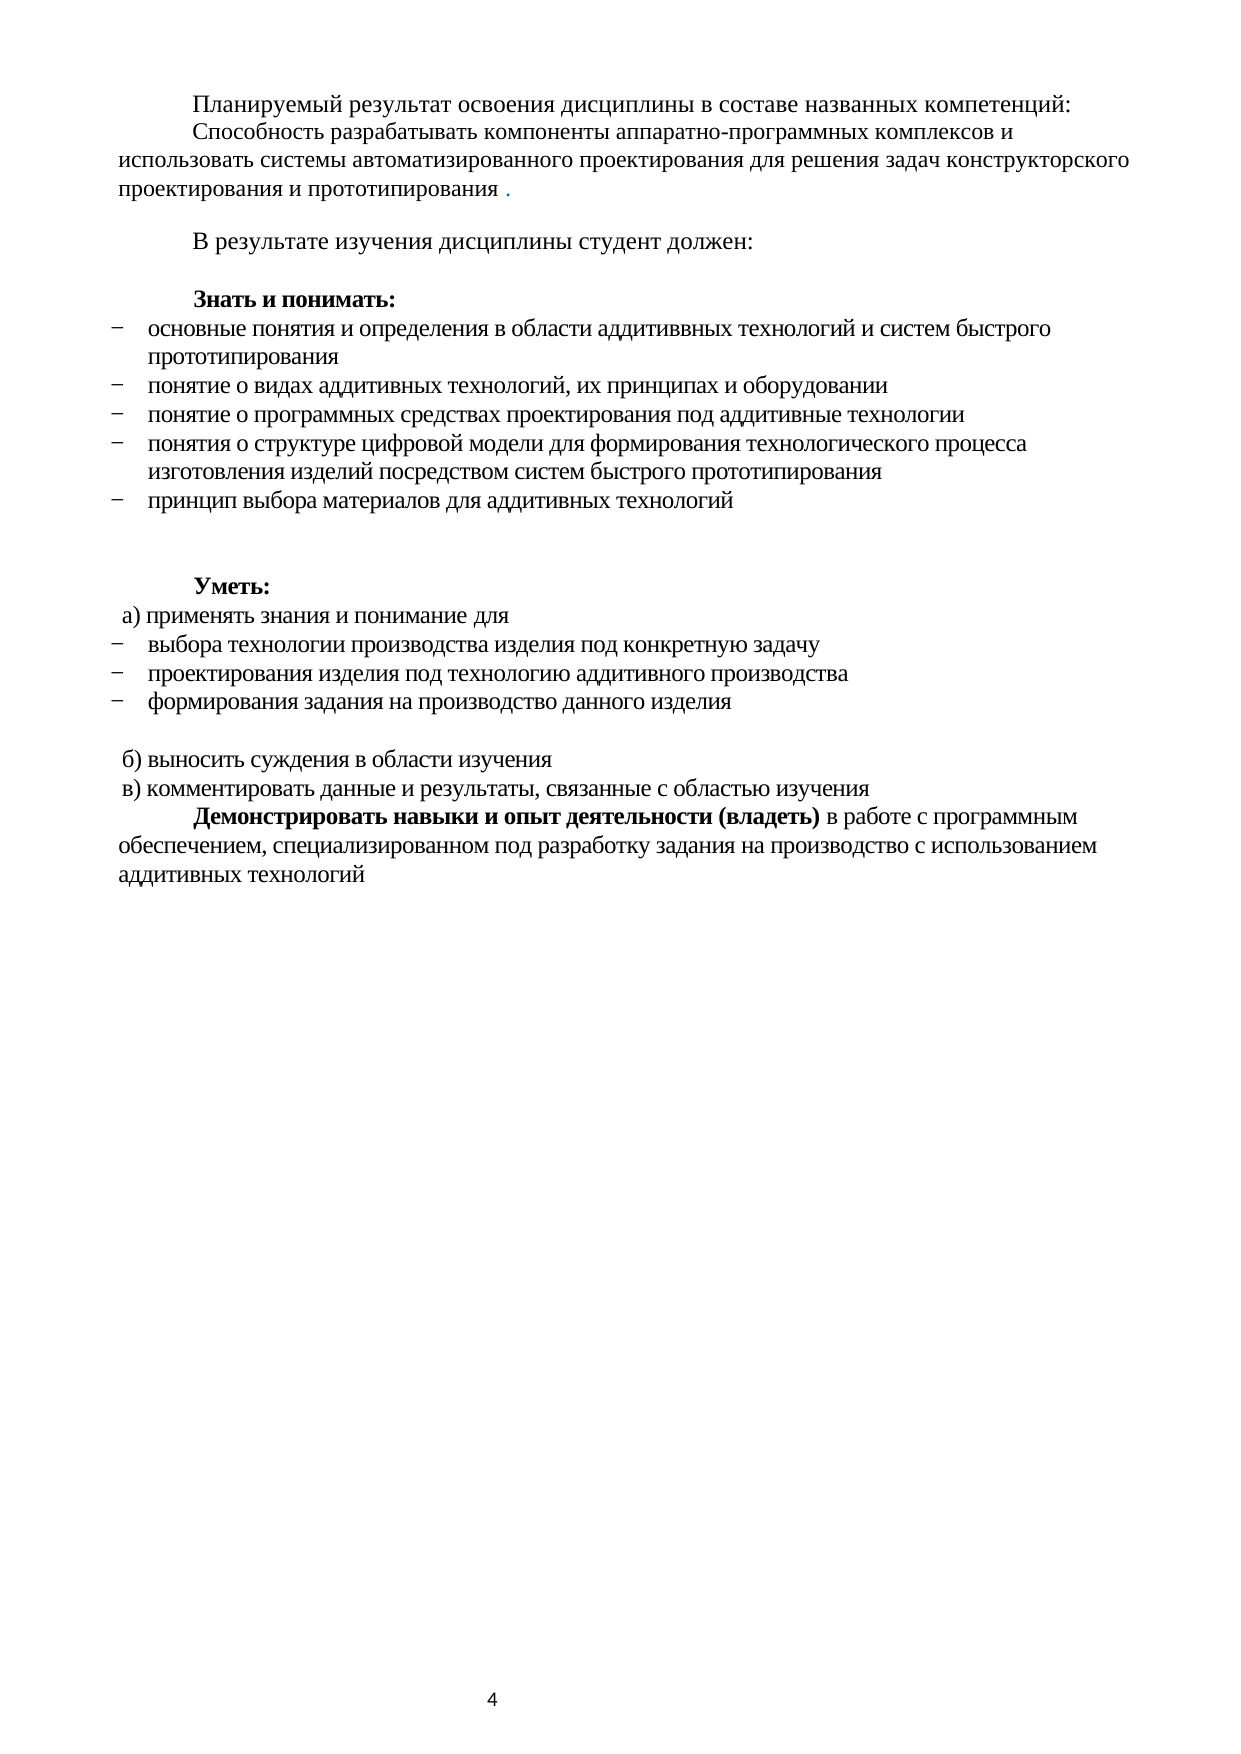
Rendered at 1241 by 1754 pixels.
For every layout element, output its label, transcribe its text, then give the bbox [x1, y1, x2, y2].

list понятие о программных средствах проектирования под аддитивные технологии [110, 399, 1137, 428]
list основные понятия и определения в области аддитиввных технологий и систем быстрого прототипирования [110, 313, 1137, 370]
text Планируемый результат освоения дисциплины в составе названных компетенций: [118, 89, 1137, 117]
text б) выносить суждения в области изучения [118, 744, 1137, 773]
list проектирования изделия под технологию аддитивного производства [110, 658, 1137, 686]
text а) применять знания и понимание для [118, 600, 1137, 629]
text Знать и понимать: [118, 284, 1137, 313]
text Демонстрировать навыки и опыт деятельности (владеть) в работе с программным обеспечением, специализированном под разработку задания на производство с использованием аддитивных технологий [118, 801, 1137, 888]
text Уметь: [118, 571, 1137, 600]
text В результате изучения дисциплины студент должен: [118, 226, 1137, 255]
list выбора технологии производства изделия под конкретную задачу [110, 629, 1137, 658]
list понятие о видах аддитивных технологий, их принципах и оборудовании [110, 370, 1137, 399]
list принцип выбора материалов для аддитивных технологий [110, 485, 1137, 514]
text Способность разрабатывать компоненты аппаратно-программных комплексов и использовать системы автоматизированного проектирования для решения задач конструкторского проектирования и прототипирования . [118, 117, 1137, 201]
list понятия о структуре цифровой модели для формирования технологического процесса изготовления изделий посредством систем быстрого прототипирования [110, 428, 1137, 485]
text в) комментировать данные и результаты, связанные с областью изучения [118, 773, 1137, 801]
list формирования задания на производство данного изделия [110, 686, 1137, 715]
